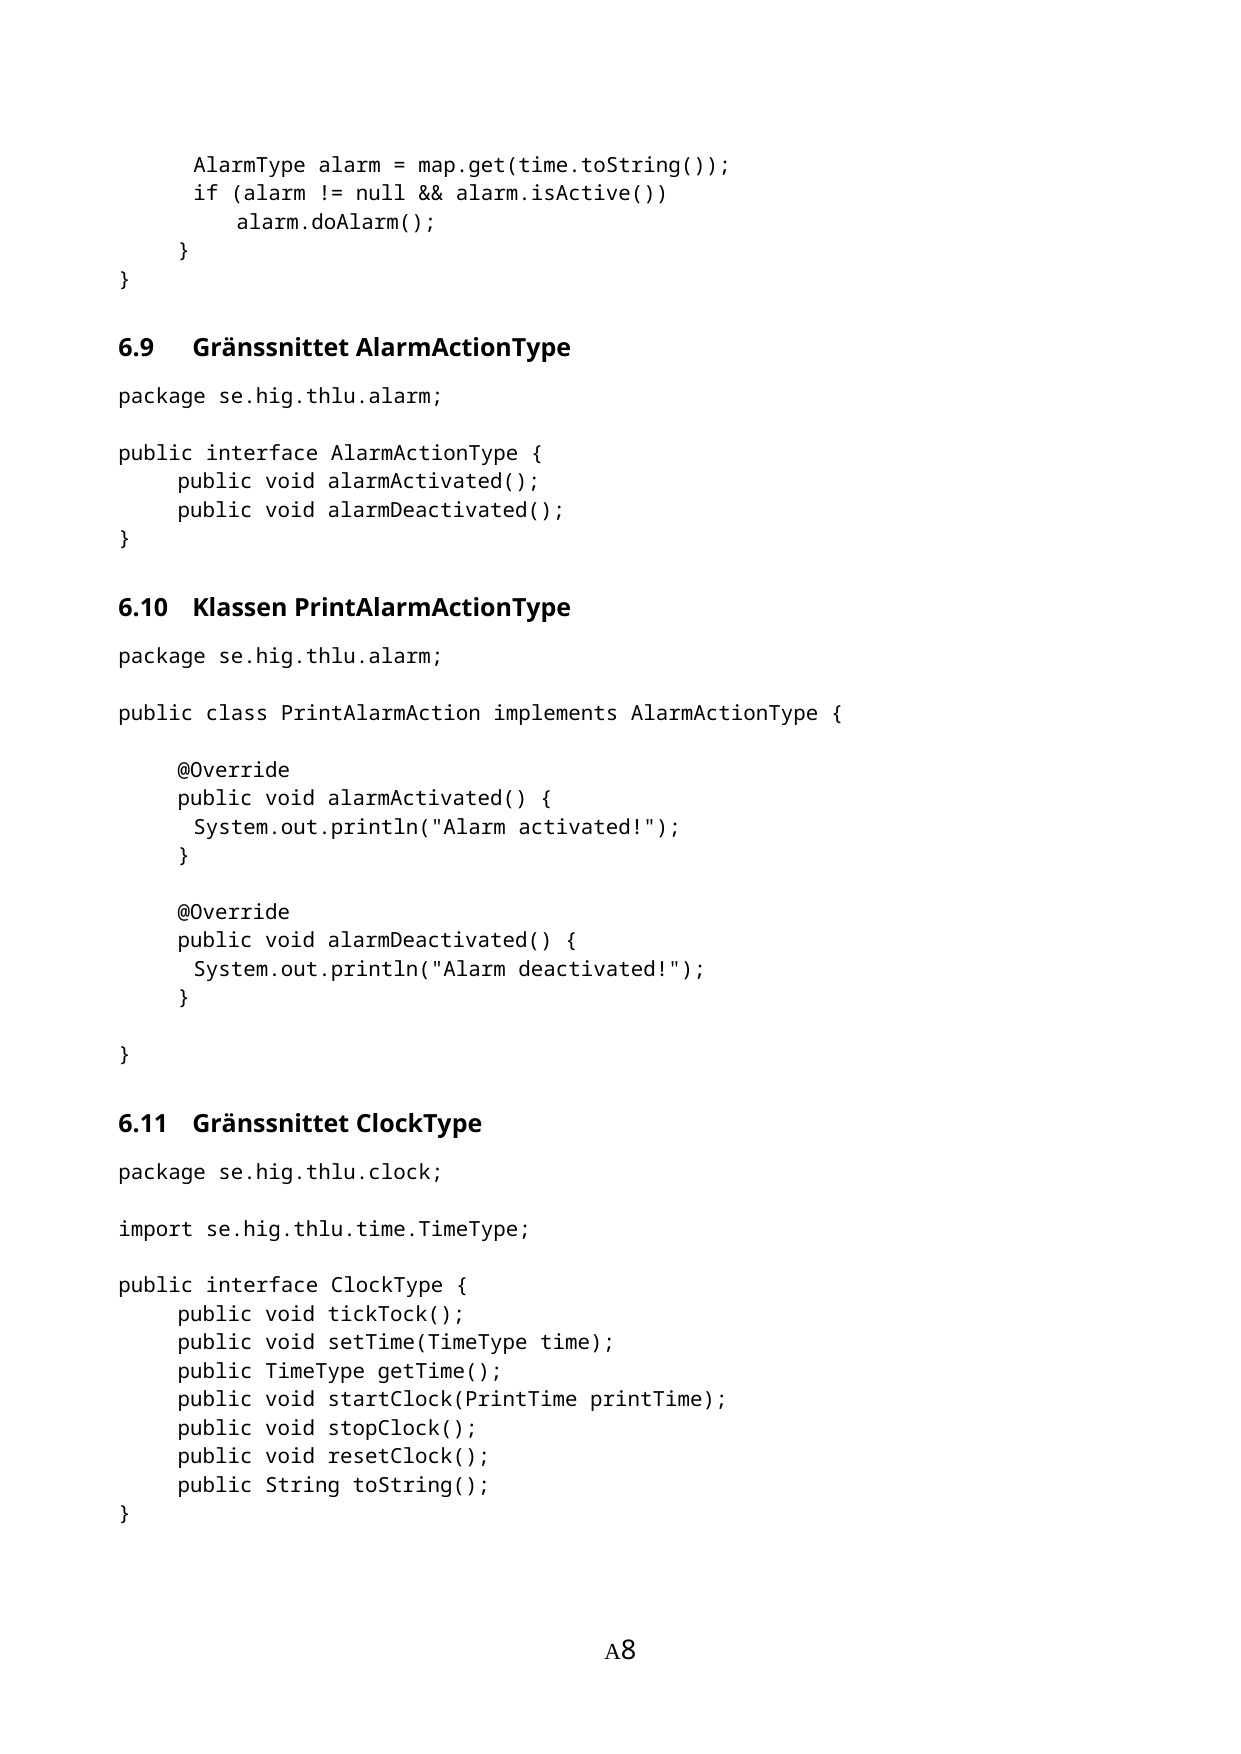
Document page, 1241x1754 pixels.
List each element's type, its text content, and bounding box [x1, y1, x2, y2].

text Gränssnittet AlarmActionType [118, 330, 1122, 364]
text package se.hig.thlu.alarm; public class PrintAlarmAction implements AlarmActionType { @Override public void alarmActivated() { System.out.println("Alarm activated!"); } @Override public void alarmDeactivated() { System.out.println("Alarm deactivated!"); } } [118, 641, 1122, 1068]
text package se.hig.thlu.alarm; public interface AlarmActionType { public void alarmActivated(); public void alarmDeactivated(); } [118, 381, 1122, 552]
text Klassen PrintAlarmActionType [118, 589, 1122, 623]
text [118, 150, 1122, 292]
text package se.hig.thlu.clock; import se.hig.thlu.time.TimeType; public interface ClockType { public void tickTock(); public void setTime(TimeType time); public TimeType getTime(); public void startClock(PrintTime printTime); public void stopClock(); public void resetClock(); public String toString(); } [118, 1157, 1122, 1527]
text Gränssnittet ClockType [118, 1105, 1122, 1139]
